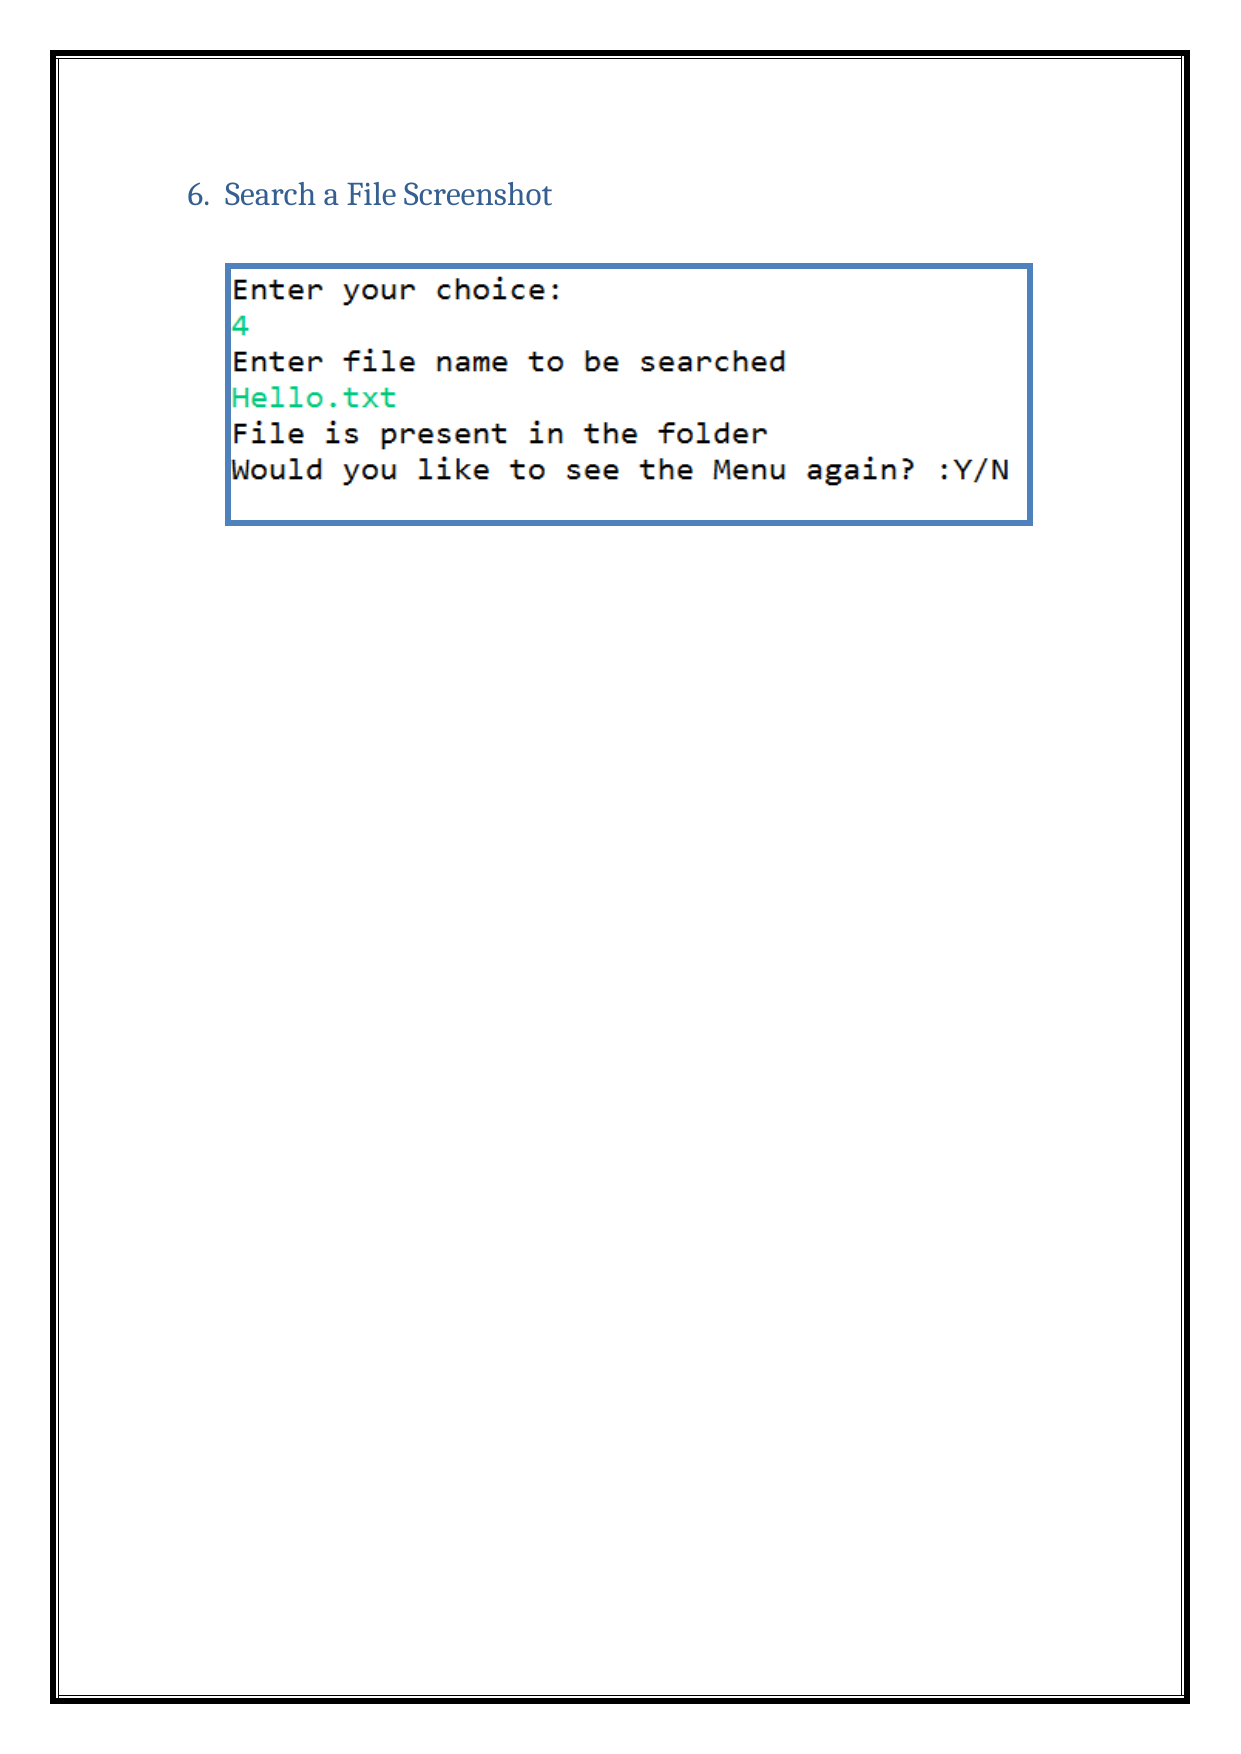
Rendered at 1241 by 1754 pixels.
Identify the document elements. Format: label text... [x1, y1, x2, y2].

picture [231, 269, 1027, 520]
subtitle Search a File Screenshot [187, 175, 1090, 213]
